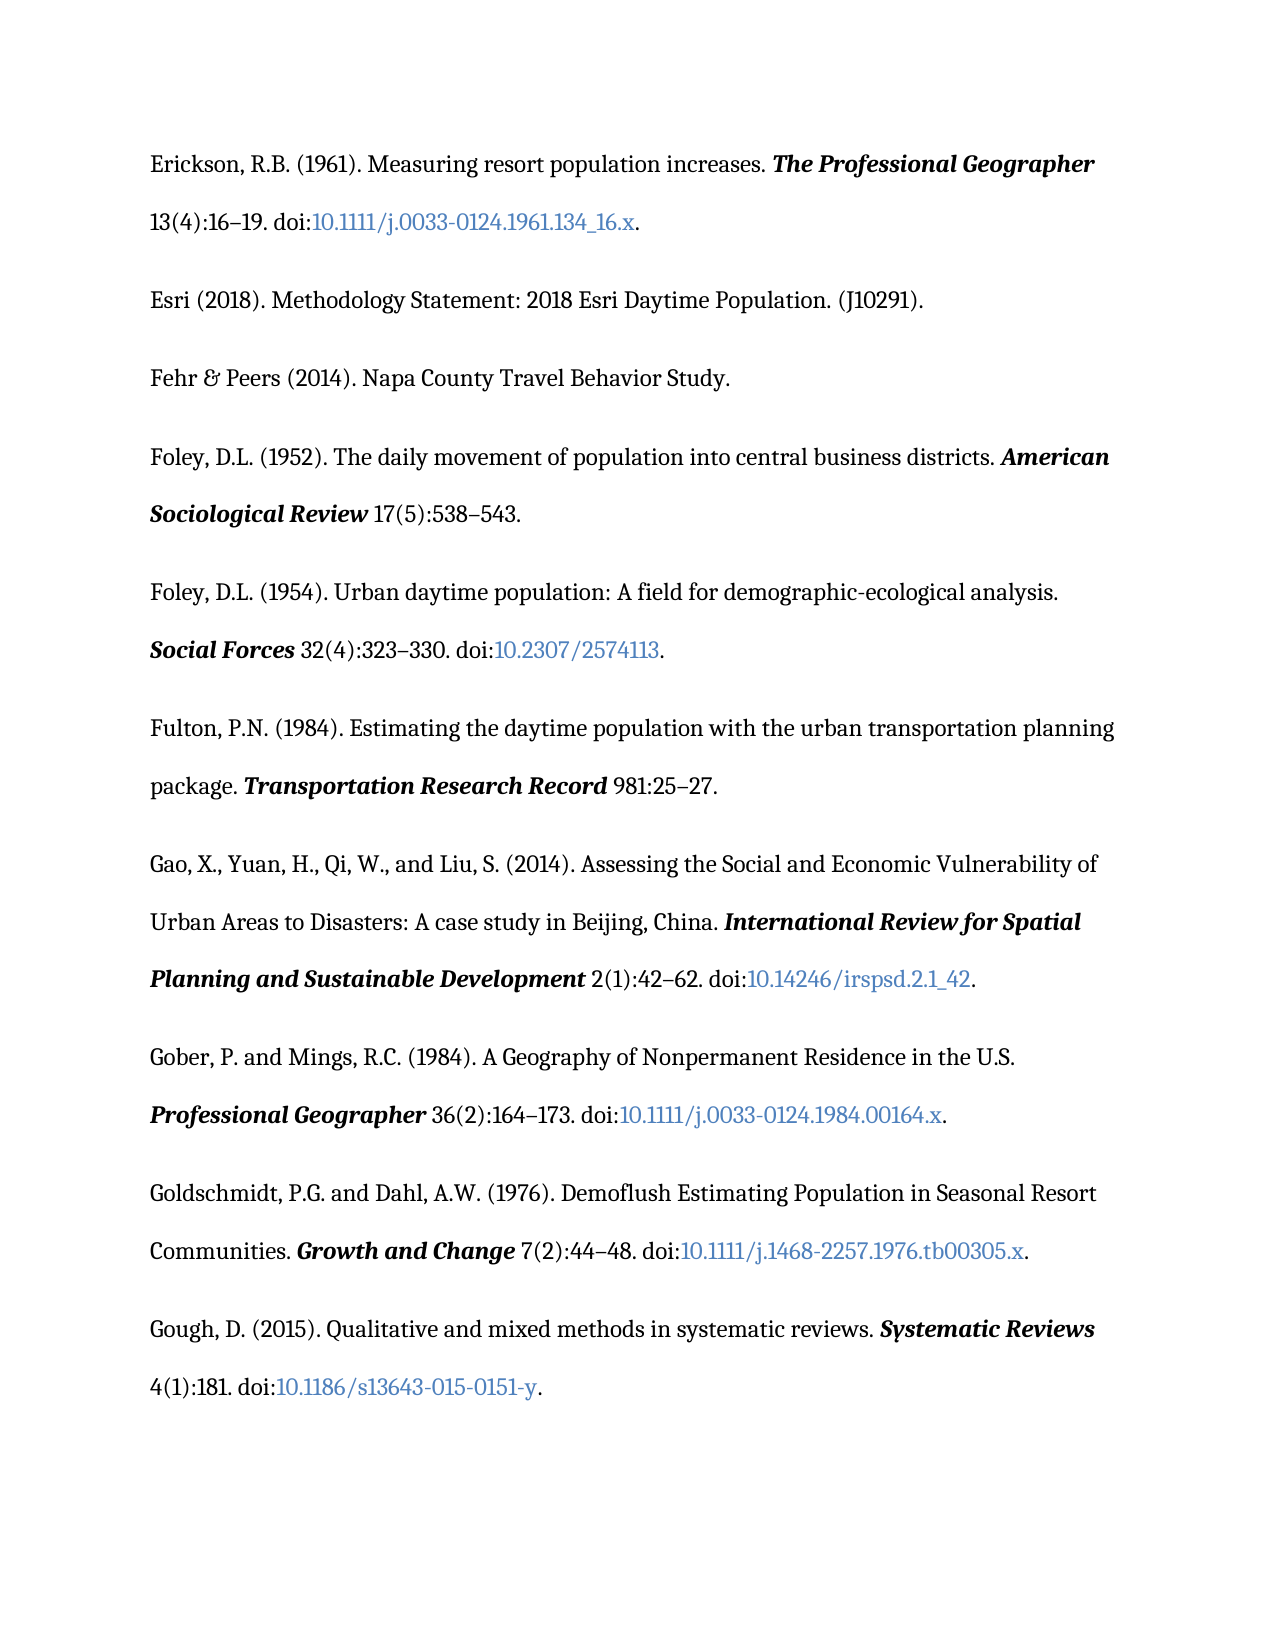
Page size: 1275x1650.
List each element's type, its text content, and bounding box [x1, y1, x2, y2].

text Gao, X., Yuan, H., Qi, W., and Liu, S. (2014). Assessing the Social and Economic Vulnerability of Urban Areas to Disasters: A case study in Beijing, China. International Review for Spatial Planning and Sustainable Development 2(1):42–62. doi:10.14246/irspsd.2.1_42. [150, 850, 1125, 994]
text Gober, P. and Mings, R.C. (1984). A Geography of Nonpermanent Residence in the U.S. Professional Geographer 36(2):164–173. doi:10.1111/j.0033-0124.1984.00164.x. [150, 1043, 1125, 1129]
text Erickson, R.B. (1961). Measuring resort population increases. The Professional Geographer 13(4):16–19. doi:10.1111/j.0033-0124.1961.134_16.x. [150, 150, 1125, 236]
text Gough, D. (2015). Qualitative and mixed methods in systematic reviews. Systematic Reviews 4(1):181. doi:10.1186/s13643-015-0151-y. [150, 1315, 1125, 1401]
text Goldschmidt, P.G. and Dahl, A.W. (1976). Demoflush Estimating Population in Seasonal Resort Communities. Growth and Change 7(2):44–48. doi:10.1111/j.1468-2257.1976.tb00305.x. [150, 1179, 1125, 1265]
text Fulton, P.N. (1984). Estimating the daytime population with the urban transportation planning package. Transportation Research Record 981:25–27. [150, 714, 1125, 800]
text Foley, D.L. (1952). The daily movement of population into central business districts. American Sociological Review 17(5):538–543. [150, 442, 1125, 529]
text Foley, D.L. (1954). Urban daytime population: A field for demographic-ecological analysis. Social Forces 32(4):323–330. doi:10.2307/2574113. [150, 578, 1125, 664]
text Fehr & Peers (2014). Napa County Travel Behavior Study. [150, 364, 1125, 393]
text Esri (2018). Methodology Statement: 2018 Esri Daytime Population. (J10291). [150, 286, 1125, 314]
